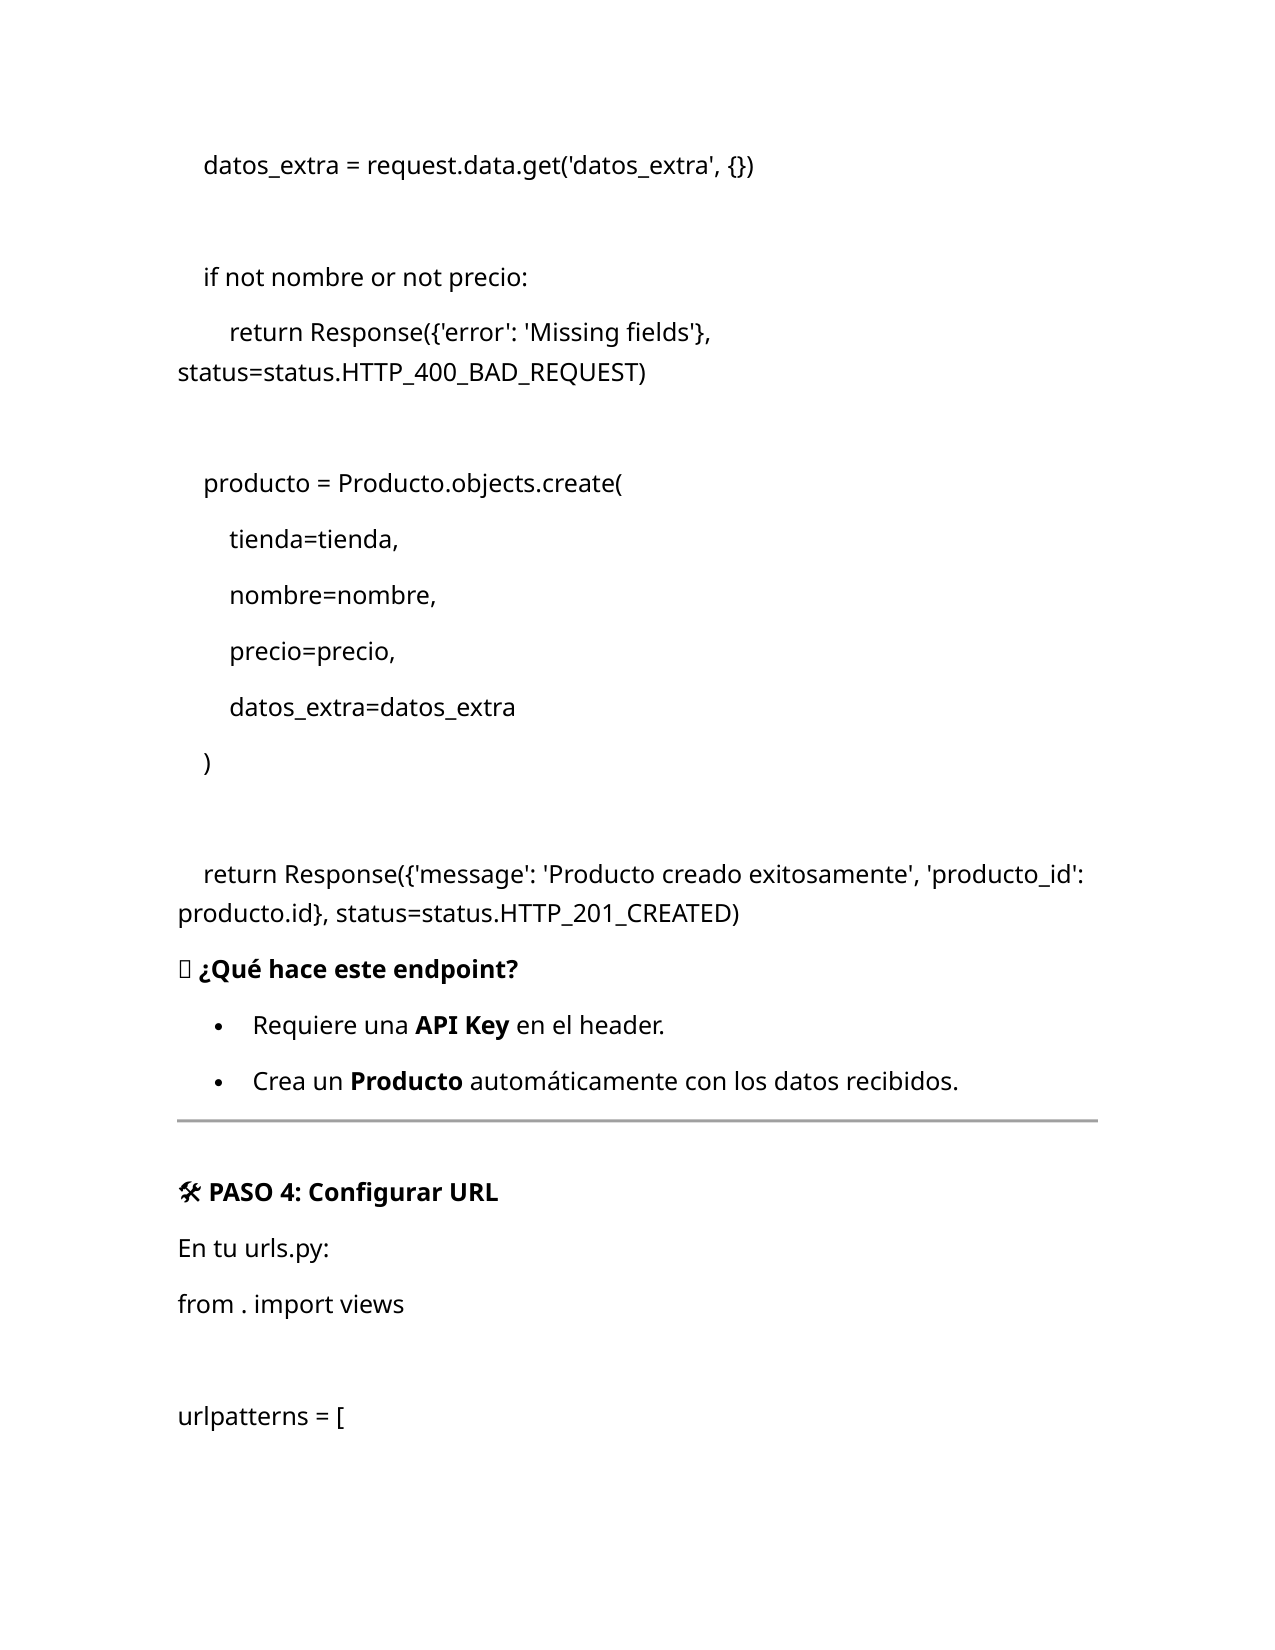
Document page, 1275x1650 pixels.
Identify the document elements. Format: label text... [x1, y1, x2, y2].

text from . import views [177, 1287, 1098, 1321]
text nombre=nombre, [177, 578, 1098, 612]
text ✅ ¿Qué hace este endpoint? [177, 952, 1098, 986]
text precio=precio, [177, 633, 1098, 667]
text if not nombre or not precio: [177, 259, 1098, 293]
text return Response({'error': 'Missing fields'}, status=status.HTTP_400_BAD_REQUEST) [177, 315, 1098, 388]
text En tu urls.py: [177, 1231, 1098, 1265]
text return Response({'message': 'Producto creado exitosamente', 'producto_id': producto.id}, status=status.HTTP_201_CREATED) [177, 857, 1098, 930]
text datos_extra = request.data.get('datos_extra', {}) [177, 148, 1098, 182]
text producto = Producto.objects.create( [177, 466, 1098, 500]
text tienda=tienda, [177, 522, 1098, 556]
text ) [177, 745, 1098, 779]
text urlpatterns = [ [177, 1398, 1098, 1432]
text 🛠️ PASO 4: Configurar URL [177, 1175, 1098, 1209]
list Crea un Producto automáticamente con los datos recibidos. [215, 1063, 1098, 1097]
list Requiere una API Key en el header. [215, 1008, 1098, 1042]
text datos_extra=datos_extra [177, 689, 1098, 723]
